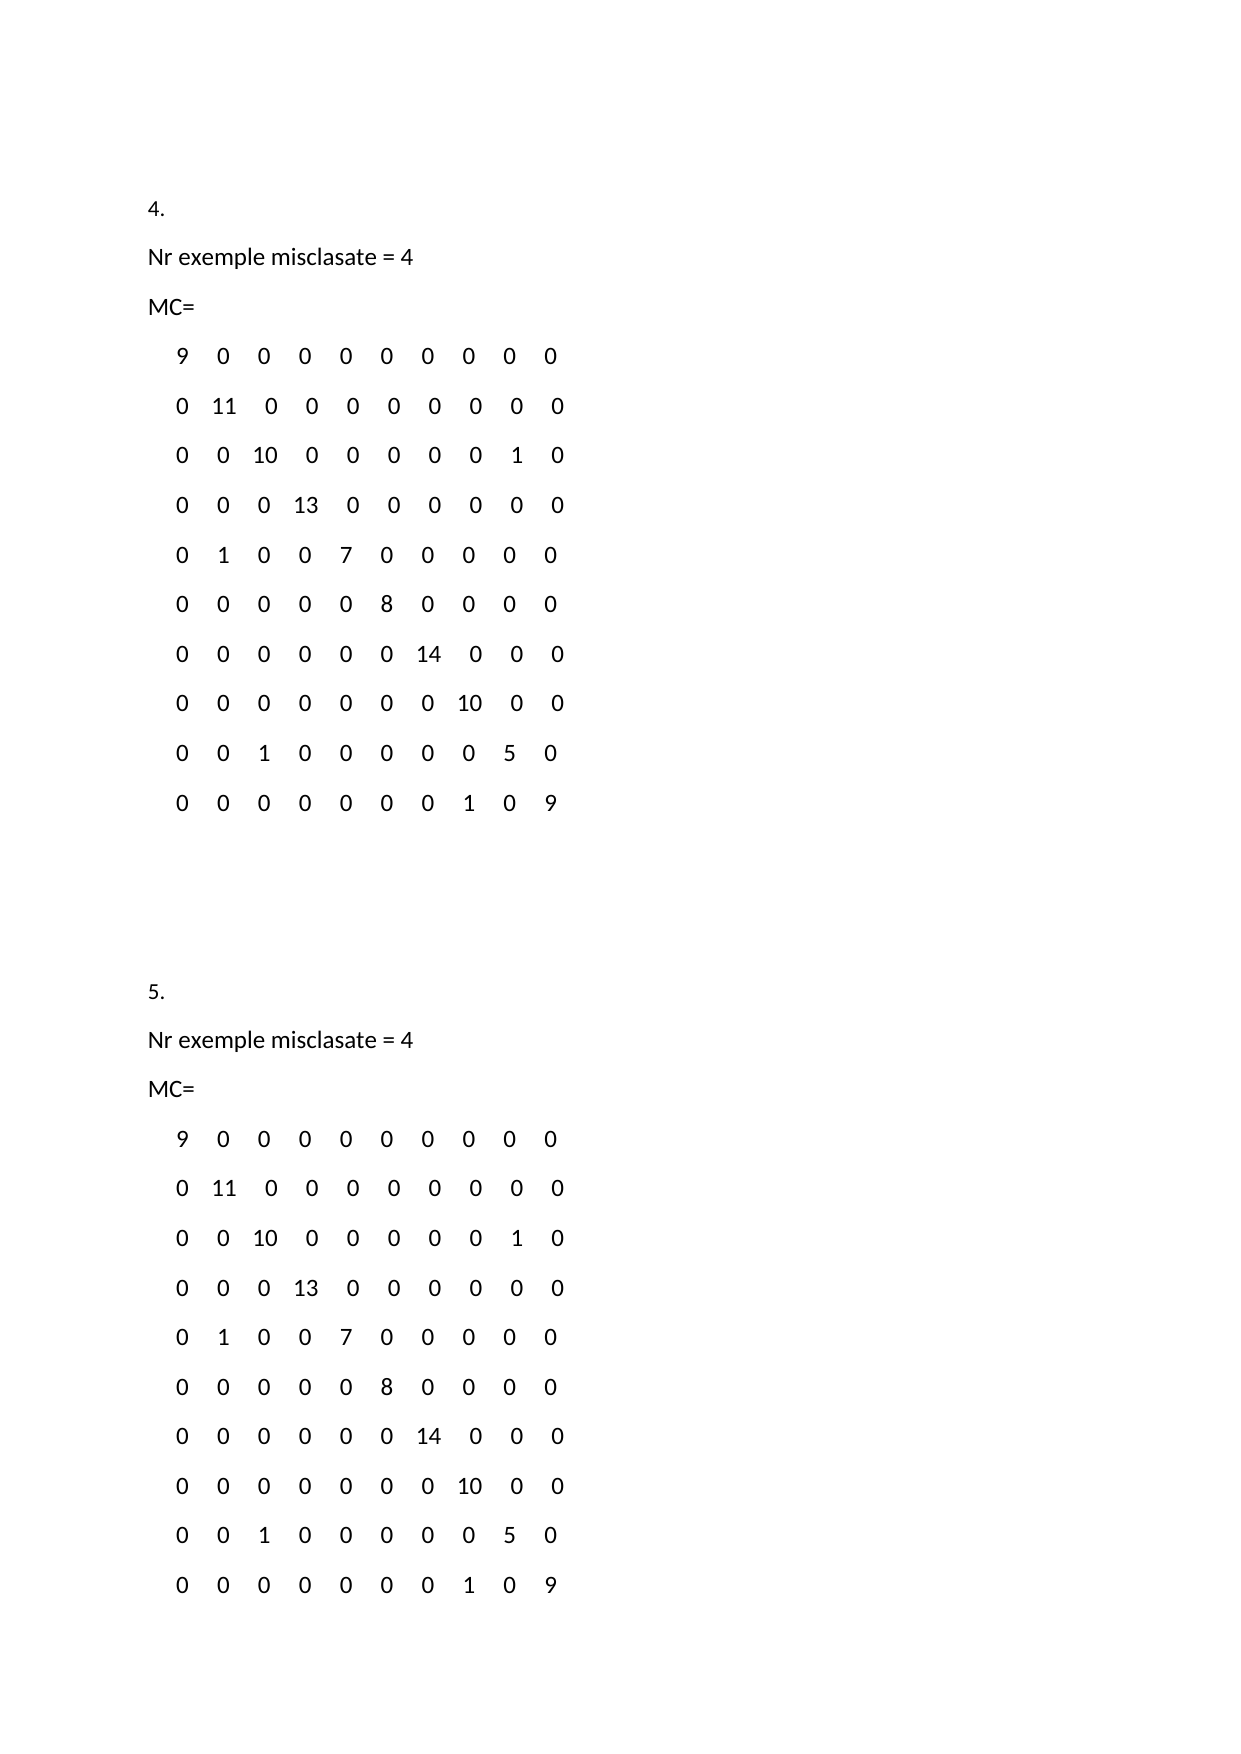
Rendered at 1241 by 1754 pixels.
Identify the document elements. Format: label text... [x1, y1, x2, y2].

text 9 0 0 0 0 0 0 0 0 0 [148, 341, 1093, 371]
text 0 11 0 0 0 0 0 0 0 0 [148, 1173, 1093, 1203]
text 0 0 1 0 0 0 0 0 5 0 [148, 737, 1093, 768]
text 0 0 0 13 0 0 0 0 0 0 [148, 489, 1093, 520]
text 0 0 0 0 0 0 0 10 0 0 [148, 688, 1093, 718]
text 0 0 0 0 0 0 14 0 0 0 [148, 1421, 1093, 1451]
text 9 0 0 0 0 0 0 0 0 0 [148, 1123, 1093, 1153]
text 0 0 0 0 0 0 0 1 0 9 [148, 1569, 1093, 1600]
text 0 0 10 0 0 0 0 0 1 0 [148, 440, 1093, 470]
text 4. [148, 194, 1093, 222]
text 0 0 0 0 0 8 0 0 0 0 [148, 588, 1093, 619]
text MC= [148, 291, 1093, 321]
text 0 1 0 0 7 0 0 0 0 0 [148, 539, 1093, 569]
text 0 0 0 0 0 0 14 0 0 0 [148, 638, 1093, 668]
text 0 0 0 0 0 8 0 0 0 0 [148, 1371, 1093, 1401]
text 0 0 10 0 0 0 0 0 1 0 [148, 1222, 1093, 1253]
text 0 0 1 0 0 0 0 0 5 0 [148, 1520, 1093, 1550]
text 0 1 0 0 7 0 0 0 0 0 [148, 1321, 1093, 1352]
text 5. [148, 977, 1093, 1005]
text 0 0 0 0 0 0 0 10 0 0 [148, 1470, 1093, 1501]
text 0 0 0 13 0 0 0 0 0 0 [148, 1272, 1093, 1302]
text 0 0 0 0 0 0 0 1 0 9 [148, 787, 1093, 817]
text MC= [148, 1073, 1093, 1104]
text Nr exemple misclasate = 4 [148, 1024, 1093, 1054]
text 0 11 0 0 0 0 0 0 0 0 [148, 390, 1093, 421]
text Nr exemple misclasate = 4 [148, 241, 1093, 272]
